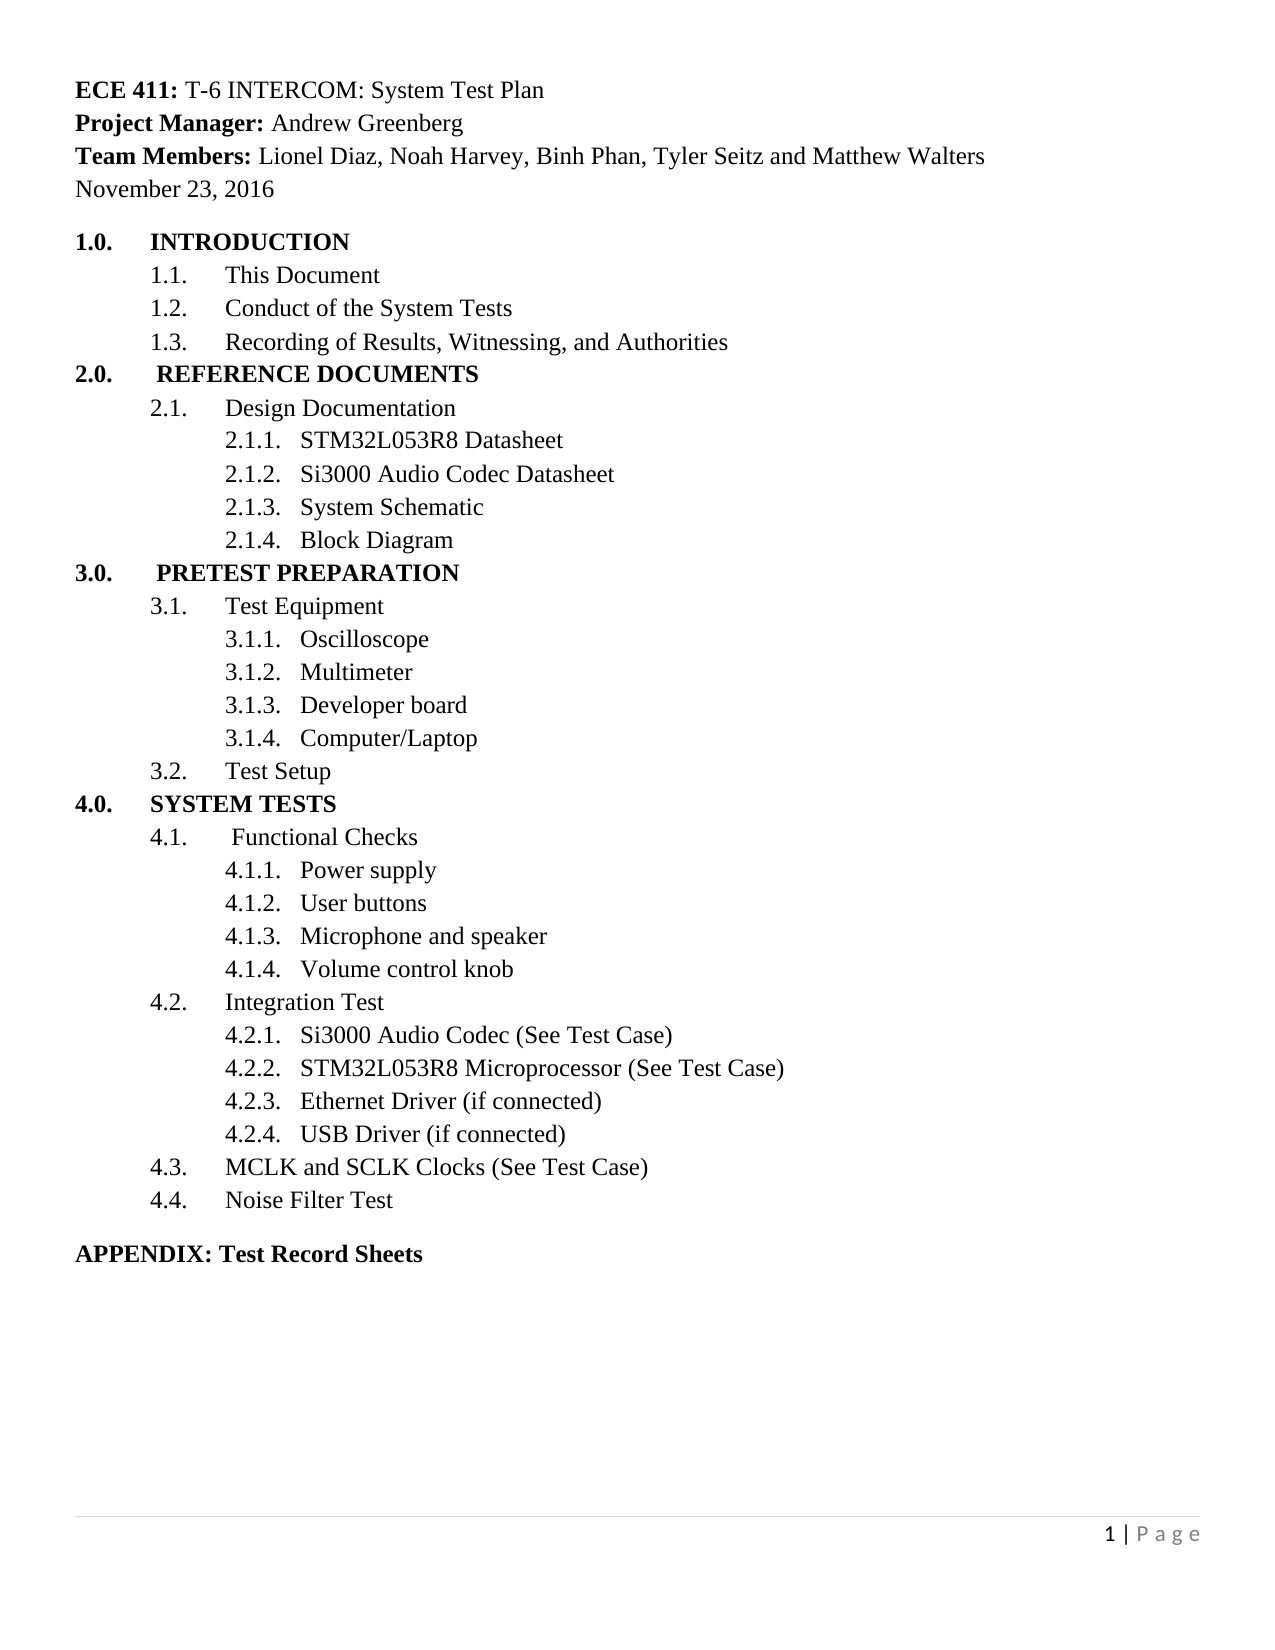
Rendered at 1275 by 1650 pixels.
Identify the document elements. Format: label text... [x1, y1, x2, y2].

list Developer board [225, 690, 1200, 718]
list REFERENCE DOCUMENTS [75, 359, 1200, 388]
list Si3000 Audio Codec (See Test Case) [225, 1020, 1200, 1049]
list Integration Test [150, 987, 1200, 1016]
list User buttons [225, 888, 1200, 917]
list Block Diagram [225, 525, 1200, 553]
list Computer/Laptop [225, 723, 1200, 752]
list Si3000 Audio Codec Datasheet [225, 459, 1200, 487]
list INTRODUCTION [75, 227, 1200, 256]
list Functional Checks [150, 822, 1200, 851]
list Volume control knob [225, 954, 1200, 983]
list System Schematic [225, 492, 1200, 520]
list Test Setup [150, 756, 1200, 784]
list Ethernet Driver (if connected) [225, 1086, 1200, 1115]
list USB Driver (if connected) [225, 1119, 1200, 1148]
list Test Equipment [150, 591, 1200, 619]
list Oscilloscope [225, 624, 1200, 652]
text APPENDIX: Test Record Sheets [75, 1239, 1200, 1268]
list Recording of Results, Witnessing, and Authorities [150, 327, 1200, 355]
list This Document [150, 261, 1200, 289]
list Design Documentation [150, 393, 1200, 421]
list Multimeter [225, 657, 1200, 686]
list PRETEST PREPARATION [75, 558, 1200, 586]
list STM32L053R8 Microprocessor (See Test Case) [225, 1053, 1200, 1082]
list SYSTEM TESTS [75, 789, 1200, 818]
list MCLK and SCLK Clocks (See Test Case) [150, 1152, 1200, 1181]
list Conduct of the System Tests [150, 293, 1200, 322]
list STM32L053R8 Datasheet [225, 426, 1200, 454]
list Noise Filter Test [150, 1185, 1200, 1214]
list Power supply [225, 855, 1200, 884]
list Microphone and speaker [225, 921, 1200, 950]
